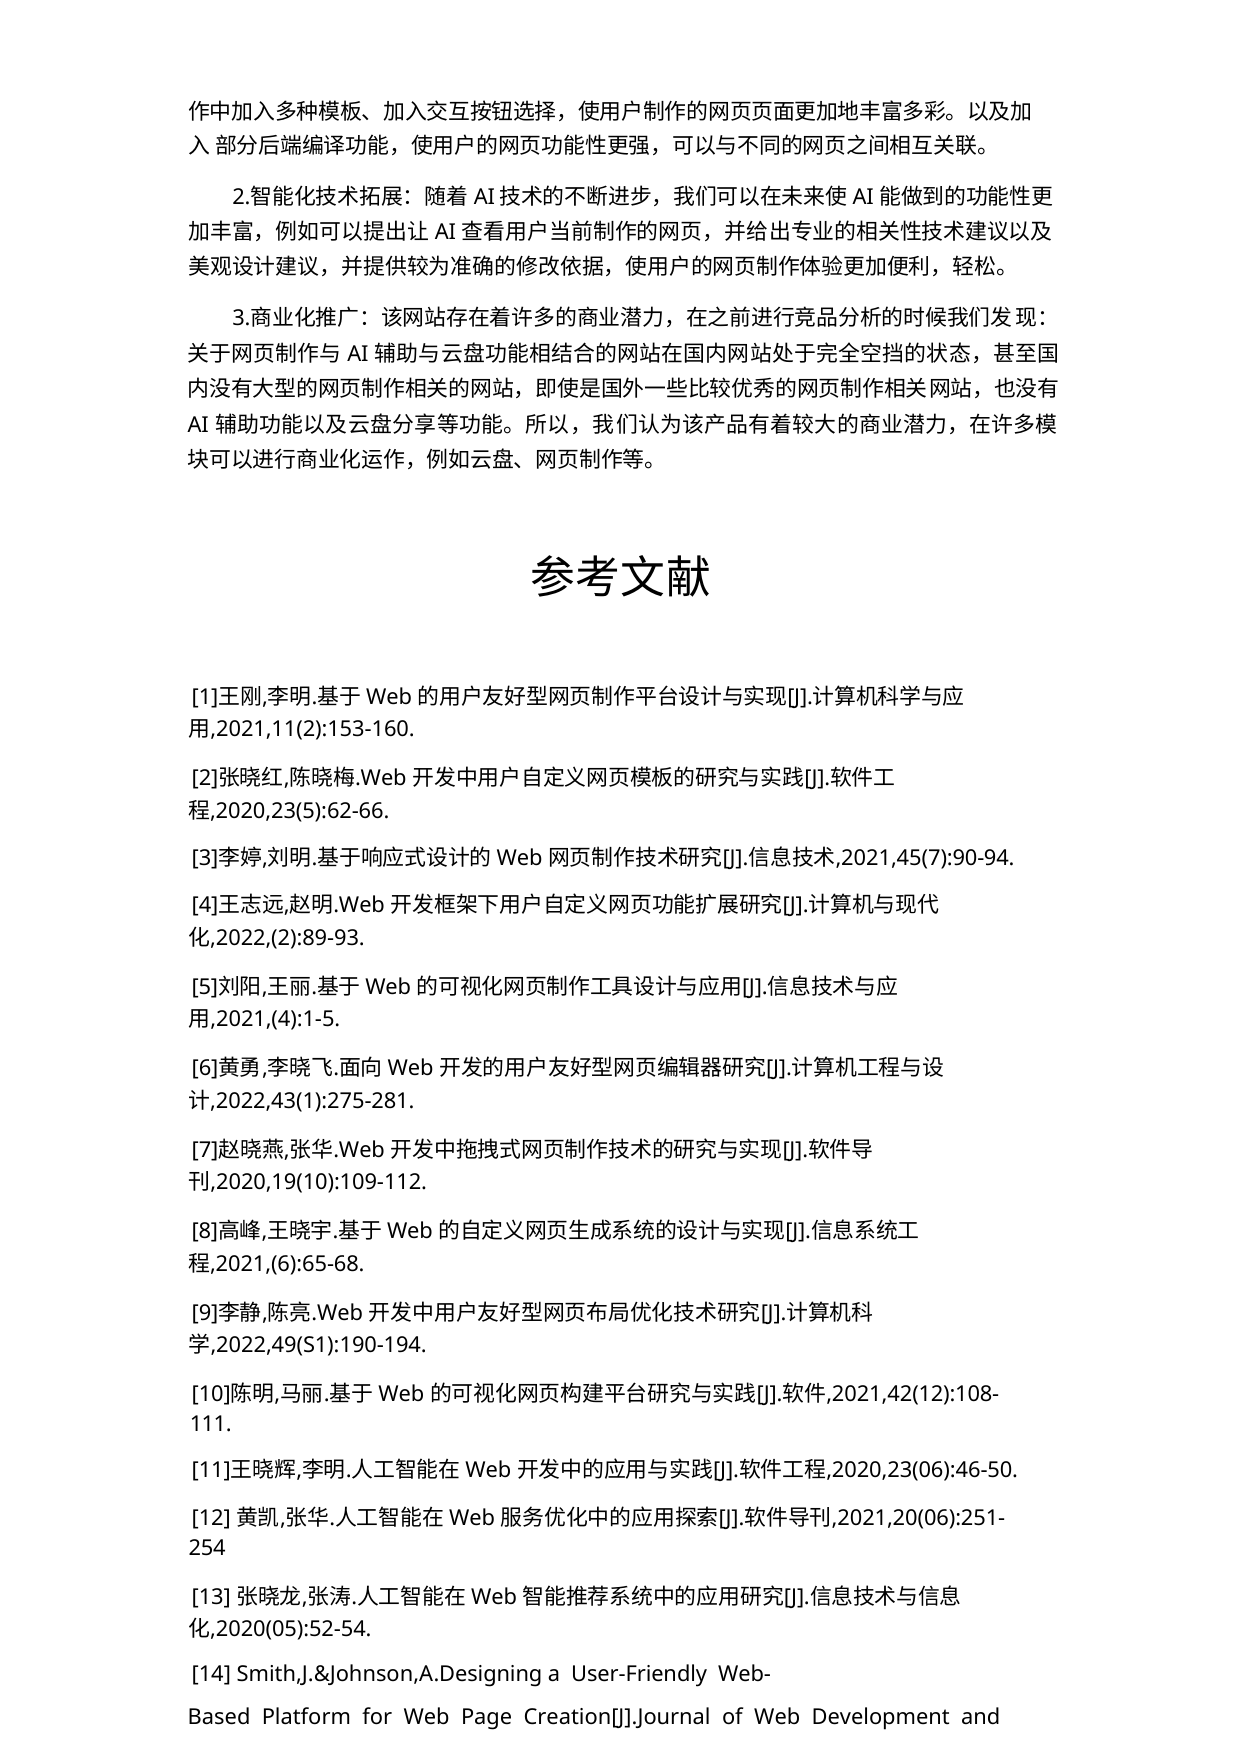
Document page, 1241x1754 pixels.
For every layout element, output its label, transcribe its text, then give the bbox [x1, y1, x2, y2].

text [6]黄勇,李晓飞.面向 Web 开发的用户友好型网页编辑器研究[J].计算机工程与设 计,2022,43(1):275-281. [188, 1050, 964, 1114]
text 3.商业化推广：该网站存在着许多的商业潜力，在之前进行竞品分析的时候我们发现： 关于网页制作与 AI 辅助与云盘功能相结合的网站在国内网站处于完全空挡的状态，甚至国 内没有大型的网页制作相关的网站，即使是国外一些比较优秀的网页制作相关网站，也没有 AI 辅助功能以及云盘分享等功能。所以，我们认为该产品有着较大的商业潜力，在许多模 块可以进行商业化运作，例如云盘、网页制作等。 [187, 300, 1059, 474]
text [2]张晓红,陈晓梅.Web 开发中用户自定义网页模板的研究与实践[J].软件工 程,2020,23(5):62-66. [188, 760, 915, 824]
text [13] 张晓龙,张涛.人工智能在 Web 智能推荐系统中的应用研究[J].信息技术与信息 化,2020(05):52-54. [188, 1579, 986, 1643]
text [7]赵晓燕,张华.Web 开发中拖拽式网页制作技术的研究与实现[J].软件导 刊,2020,19(10):109-112. [188, 1132, 893, 1196]
text [4]王志远,赵明.Web 开发框架下用户自定义网页功能扩展研究[J].计算机与现代 化,2022,(2):89-93. [188, 887, 959, 952]
text [10]陈明,马丽.基于 Web 的可视化网页构建平台研究与实践[J].软件,2021,42(12):108- 111. [189, 1376, 1030, 1438]
text [3]李婷,刘明.基于响应式设计的 Web 网页制作技术研究[J].信息技术,2021,45(7):90-94. [191, 842, 1059, 871]
text 参考文献 [530, 546, 1059, 605]
text [1]王刚,李明.基于 Web 的用户友好型网页制作平台设计与实现[J].计算机科学与应 用,2021,11(2):153-160. [188, 679, 986, 743]
text 2.智能化技术拓展：随着 AI技术的不断进步，我们可以在未来使 AI 能做到的功能性更 加丰富，例如可以提出让 AI 查看用户当前制作的网页，并给出专业的相关性技术建议以及 美观设计建议，并提供较为准确的修改依据，使用户的网页制作体验更加便利，轻松。 [188, 179, 1054, 280]
text [9]李静,陈亮.Web 开发中用户友好型网页布局优化技术研究[J].计算机科 学,2022,49(S1):190-194. [188, 1295, 893, 1359]
text [11]王晓辉,李明.人工智能在 Web 开发中的应用与实践[J].软件工程,2020,23(06):46-50. [191, 1455, 1059, 1484]
text 作中加入多种模板、加入交互按钮选择，使用户制作的网页页面更加地丰富多彩。以及加入 部分后端编译功能，使用户的网页功能性更强，可以与不同的网页之间相互关联。 [188, 94, 1053, 160]
text [5]刘阳,王丽.基于 Web 的可视化网页制作工具设计与应用[J].信息技术与应 用,2021,(4):1-5. [188, 969, 921, 1033]
text [8]高峰,王晓宇.基于 Web 的自定义网页生成系统的设计与实现[J].信息系统工 程,2021,(6):65-68. [188, 1213, 942, 1277]
text [12] 黄凯,张华.人工智能在 Web 服务优化中的应用探索[J].软件导刊,2021,20(06):251- 254 [188, 1500, 1041, 1562]
text [14] Smith,J.&Johnson,A.Designing a User-Friendly Web- [191, 1660, 1059, 1687]
text Based Platform for Web Page Creation[J].Journal of Web Development and [187, 1703, 1059, 1730]
